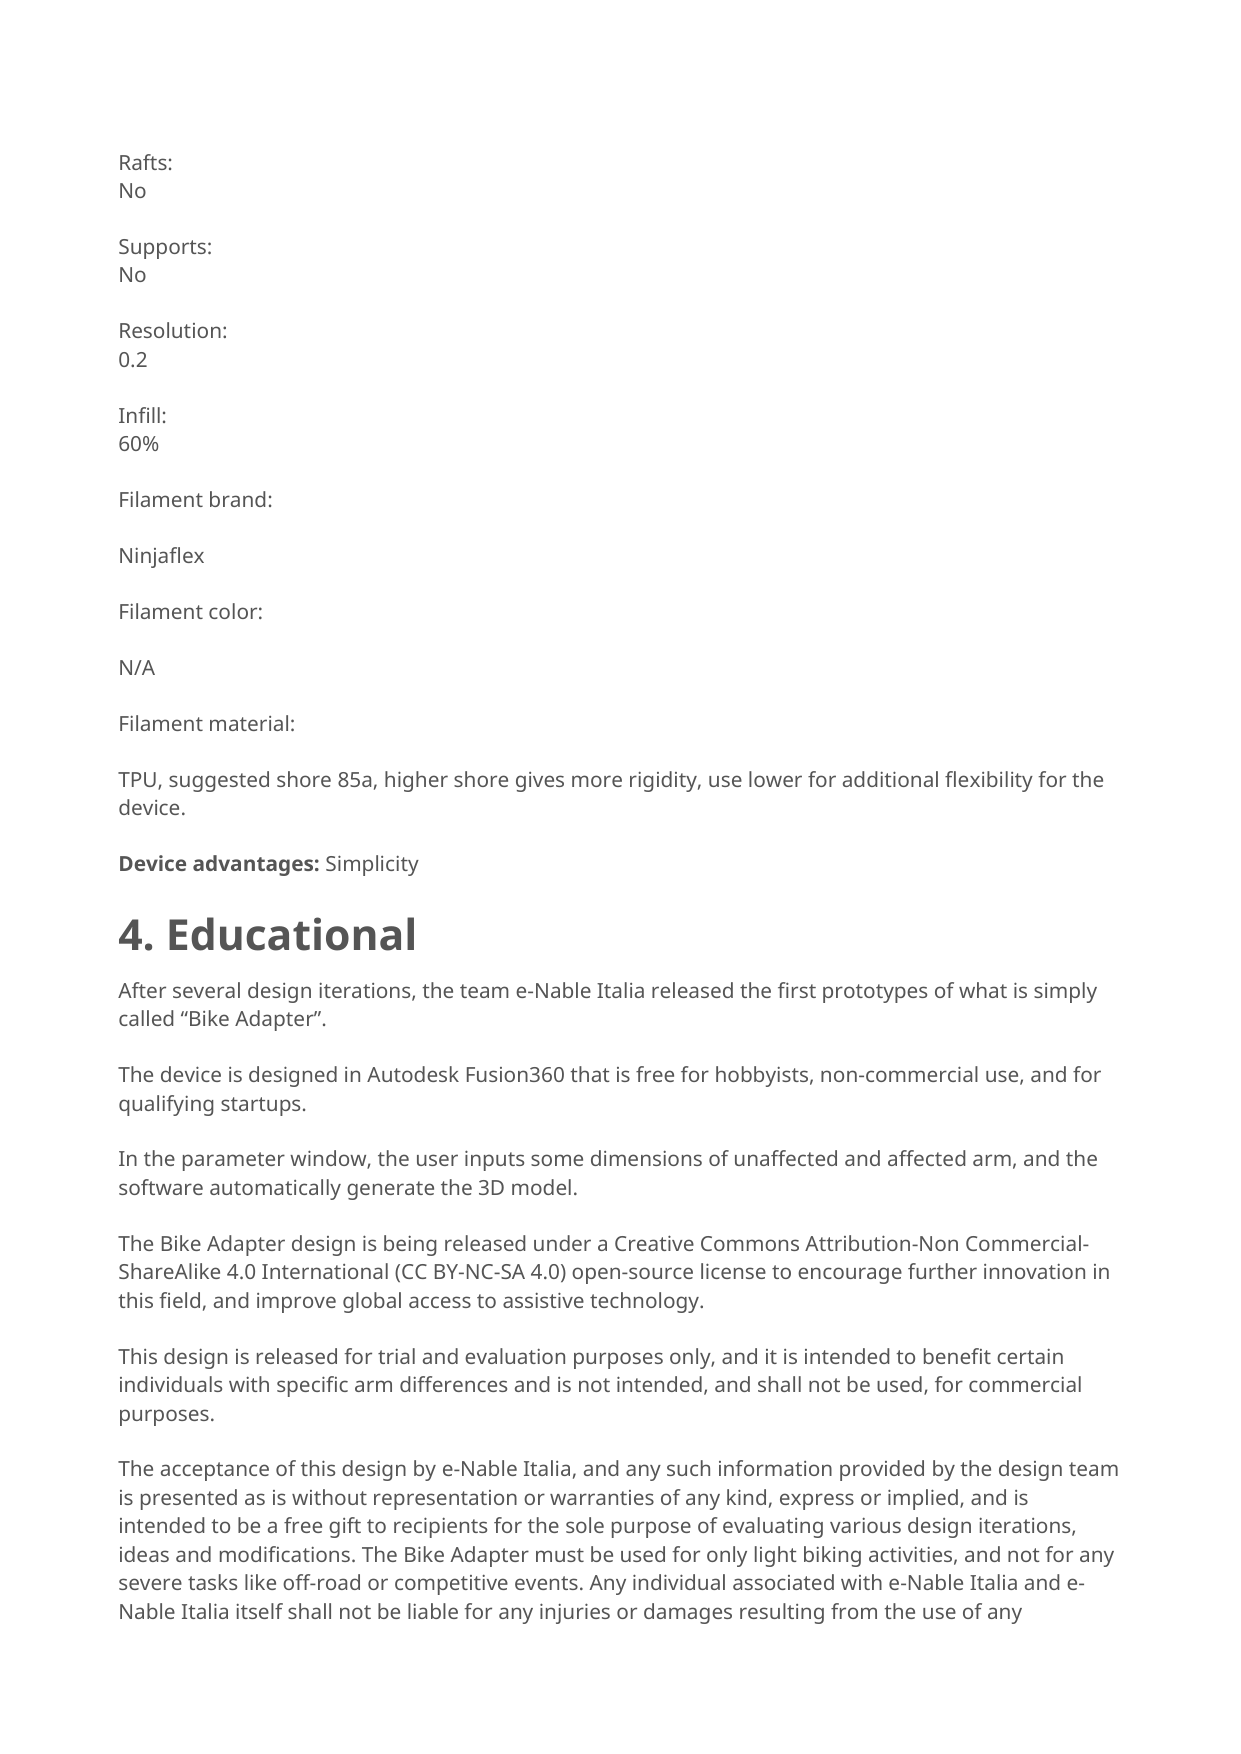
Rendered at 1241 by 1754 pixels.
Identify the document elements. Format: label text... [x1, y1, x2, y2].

text Device advantages: Simplicity [118, 849, 1122, 878]
text Ninjaflex [118, 541, 1122, 569]
text TPU, suggested shore 85a, higher shore gives more rigidity, use lower for additional flexibility for the device. [118, 765, 1122, 822]
text Filament color: [118, 597, 1122, 625]
subtitle 4. Educational [118, 905, 1122, 963]
text After several design iterations, the team e-Nable Italia released the first prototypes of what is simply called “Bike Adapter”. [118, 976, 1122, 1033]
text Supports: No [118, 232, 1122, 289]
text The device is designed in Autodesk Fusion360 that is free for hobbyists, non-commercial use, and for qualifying startups. [118, 1060, 1122, 1117]
text This design is released for trial and evaluation purposes only, and it is intended to benefit certain individuals with specific arm differences and is not intended, and shall not be used, for commercial purposes. [118, 1342, 1122, 1427]
text In the parameter window, the user inputs some dimensions of unaffected and affected arm, and the software automatically generate the 3D model. [118, 1144, 1122, 1201]
text Resolution: 0.2 [118, 316, 1122, 373]
text N/A [118, 653, 1122, 681]
text The Bike Adapter design is being released under a Creative Commons Attribution-Non Commercial-ShareAlike 4.0 International (CC BY-NC-SA 4.0) open-source license to encourage further innovation in this field, and improve global access to assistive technology. [118, 1229, 1122, 1314]
text Rafts: No [118, 148, 1122, 204]
text Filament brand: [118, 485, 1122, 513]
text Filament material: [118, 709, 1122, 737]
text Infill: 60% [118, 401, 1122, 458]
